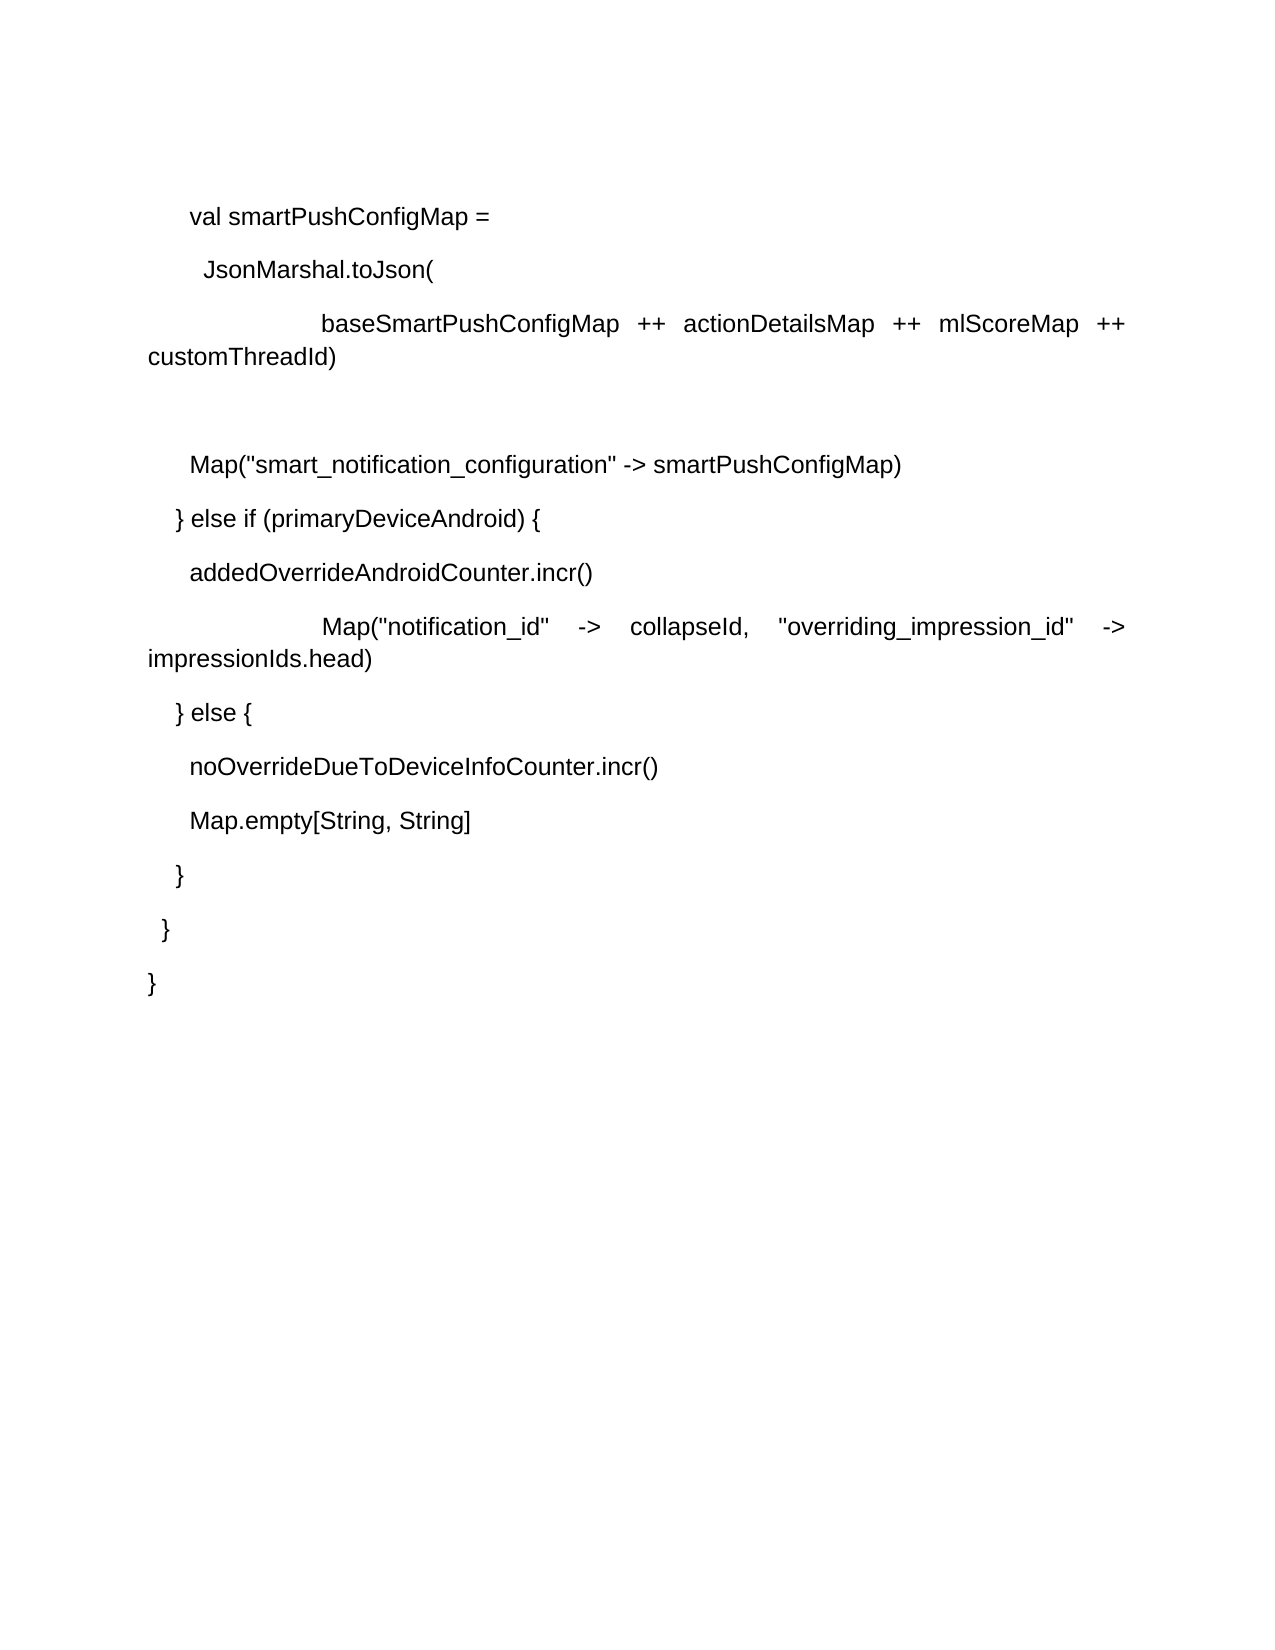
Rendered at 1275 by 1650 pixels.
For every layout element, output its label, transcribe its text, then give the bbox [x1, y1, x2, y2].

text addedOverrideAndroidCounter.incr() [148, 558, 1127, 586]
text baseSmartPushConfigMap ++ actionDetailsMap ++ mlScoreMap ++ customThreadId) [148, 309, 1127, 371]
text Map("smart_notification_configuration" -> smartPushConfigMap) [148, 450, 1127, 479]
text JsonMarshal.toJson( [148, 255, 1127, 284]
text Map.empty[String, String] [148, 806, 1127, 835]
text noOverrideDueToDeviceInfoCounter.incr() [148, 752, 1127, 781]
text Map("notification_id" -> collapseId, "overriding_impression_id" -> impressionIds.head) [148, 611, 1127, 673]
text val smartPushConfigMap = [148, 201, 1127, 230]
text } [148, 968, 1127, 996]
text } [148, 860, 1127, 889]
text } [148, 914, 1127, 942]
text } else { [148, 698, 1127, 727]
text } else if (primaryDeviceAndroid) { [148, 504, 1127, 532]
